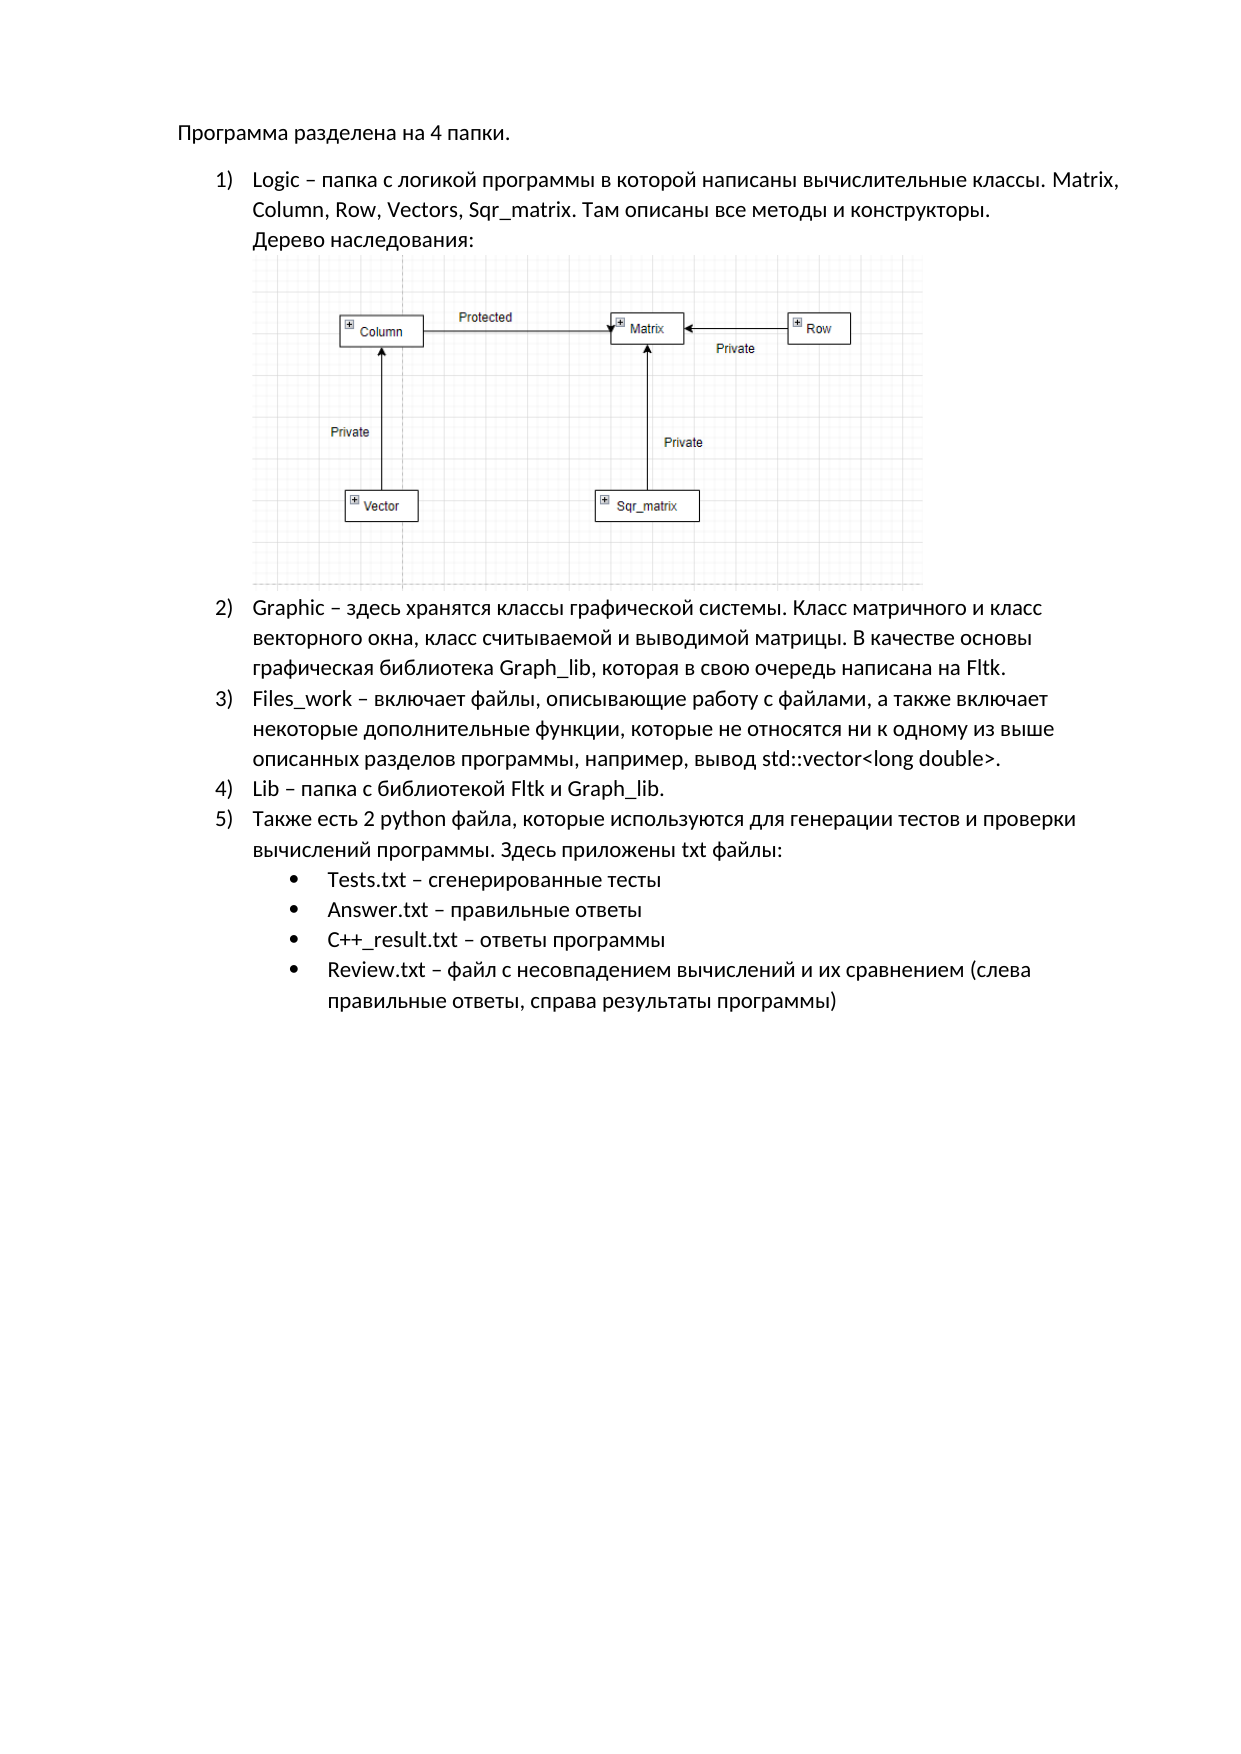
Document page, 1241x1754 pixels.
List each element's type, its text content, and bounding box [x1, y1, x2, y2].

list Дерево наследования: [252, 225, 1152, 253]
list Files_work – включает файлы, описывающие работу с файлами, а также включает некоторые дополнительные функции, которые не относятся ни к одному из выше описанных разделов программы, например, вывод std::vector<long double>. [215, 684, 1152, 772]
text Программа разделена на 4 папки. [177, 118, 1152, 146]
list C++_result.txt – ответы программы [290, 925, 1152, 953]
list Также есть 2 python файла, которые используются для генерации тестов и проверки вычислений программы. Здесь приложены txt файлы: [215, 804, 1152, 863]
list Lib – папка с библиотекой Fltk и Graph_lib. [215, 774, 1152, 802]
list Logic – папка с логикой программы в которой написаны вычислительные классы. Matrix, Column, Row, Vectors, Sqr_matrix. Там описаны все методы и конструкторы. [215, 165, 1152, 223]
picture [252, 255, 923, 591]
list Graphic – здесь хранятся классы графической системы. Класс матричного и класс векторного окна, класс считываемой и выводимой матрицы. В качестве основы графическая библиотека Graph_lib, которая в свою очередь написана на Fltk. [215, 593, 1152, 682]
list Tests.txt – сгенерированные тесты [290, 865, 1152, 893]
list Review.txt – файл с несовпадением вычислений и их сравнением (слева правильные ответы, справа результаты программы) [290, 956, 1152, 1014]
list Answer.txt – правильные ответы [290, 895, 1152, 923]
